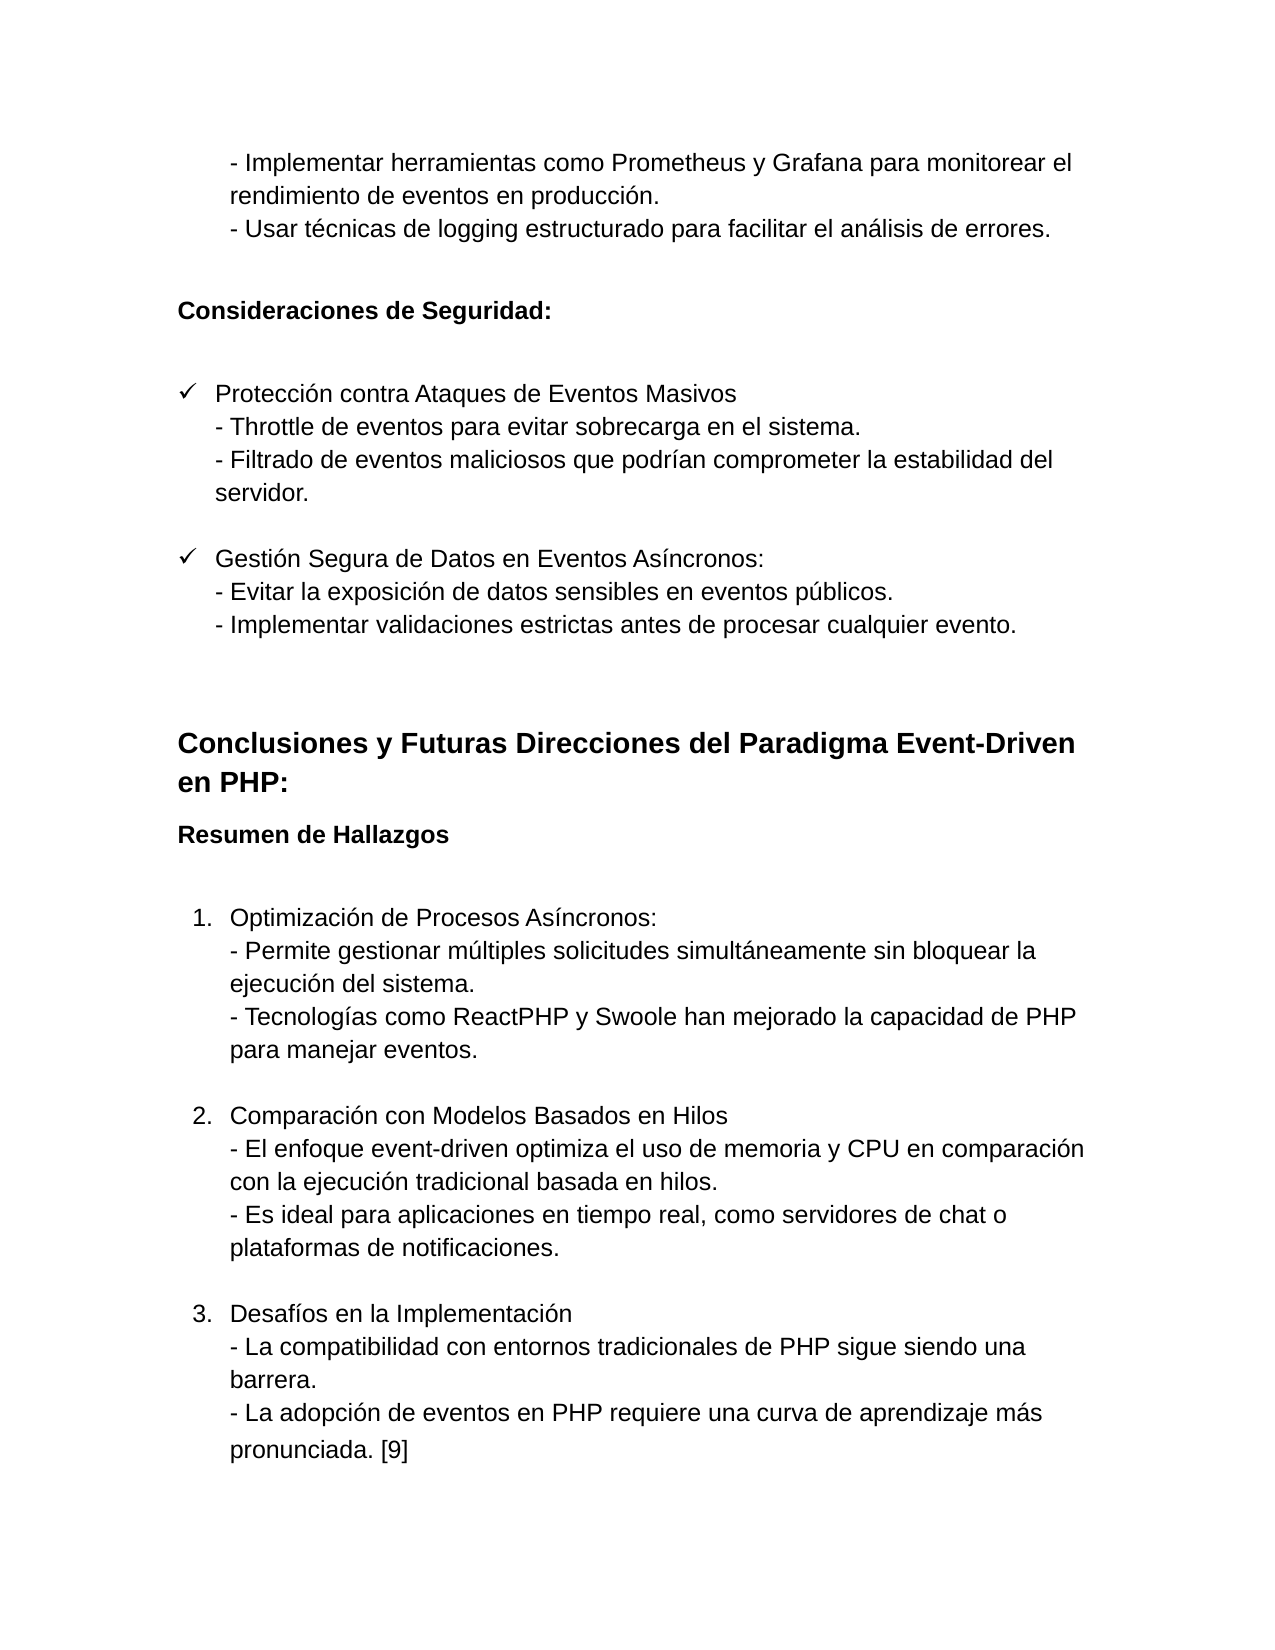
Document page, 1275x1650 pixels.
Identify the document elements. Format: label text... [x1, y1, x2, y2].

list Comparación con Modelos Basados en Hilos [192, 1101, 1098, 1129]
list Optimización de Procesos Asíncronos: [192, 903, 1098, 931]
list Desafíos en la Implementación [192, 1299, 1098, 1328]
subtitle Consideraciones de Seguridad: [177, 296, 1098, 325]
list - Filtrado de eventos maliciosos que podrían comprometer la estabilidad del servidor. [215, 445, 1098, 507]
list - Implementar validaciones estrictas antes de procesar cualquier evento. [215, 610, 1098, 639]
list Gestión Segura de Datos en Eventos Asíncronos: [177, 544, 1098, 573]
list - Es ideal para aplicaciones en tiempo real, como servidores de chat o plataformas de notificaciones. [229, 1200, 1098, 1262]
subtitle Resumen de Hallazgos [177, 820, 1098, 849]
list - Tecnologías como ReactPHP y Swoole han mejorado la capacidad de PHP para manejar eventos. [229, 1002, 1098, 1063]
list Protección contra Ataques de Eventos Masivos [177, 379, 1098, 408]
list - Permite gestionar múltiples solicitudes simultáneamente sin bloquear la ejecución del sistema. [229, 936, 1098, 997]
list - Evitar la exposición de datos sensibles en eventos públicos. [215, 577, 1098, 606]
list - Throttle de eventos para evitar sobrecarga en el sistema. [215, 412, 1098, 441]
list - El enfoque event-driven optimiza el uso de memoria y CPU en comparación con la ejecución tradicional basada en hilos. [229, 1134, 1098, 1196]
list - La compatibilidad con entornos tradicionales de PHP sigue siendo una barrera. [229, 1332, 1098, 1394]
subtitle Conclusiones y Futuras Direcciones del Paradigma Event-Driven en PHP: [177, 726, 1098, 798]
list - Implementar herramientas como Prometheus y Grafana para monitorear el rendimiento de eventos en producción. [229, 148, 1098, 209]
list - Usar técnicas de logging estructurado para facilitar el análisis de errores. [229, 214, 1098, 242]
list - La adopción de eventos en PHP requiere una curva de aprendizaje más pronunciada. [9] [229, 1398, 1098, 1466]
